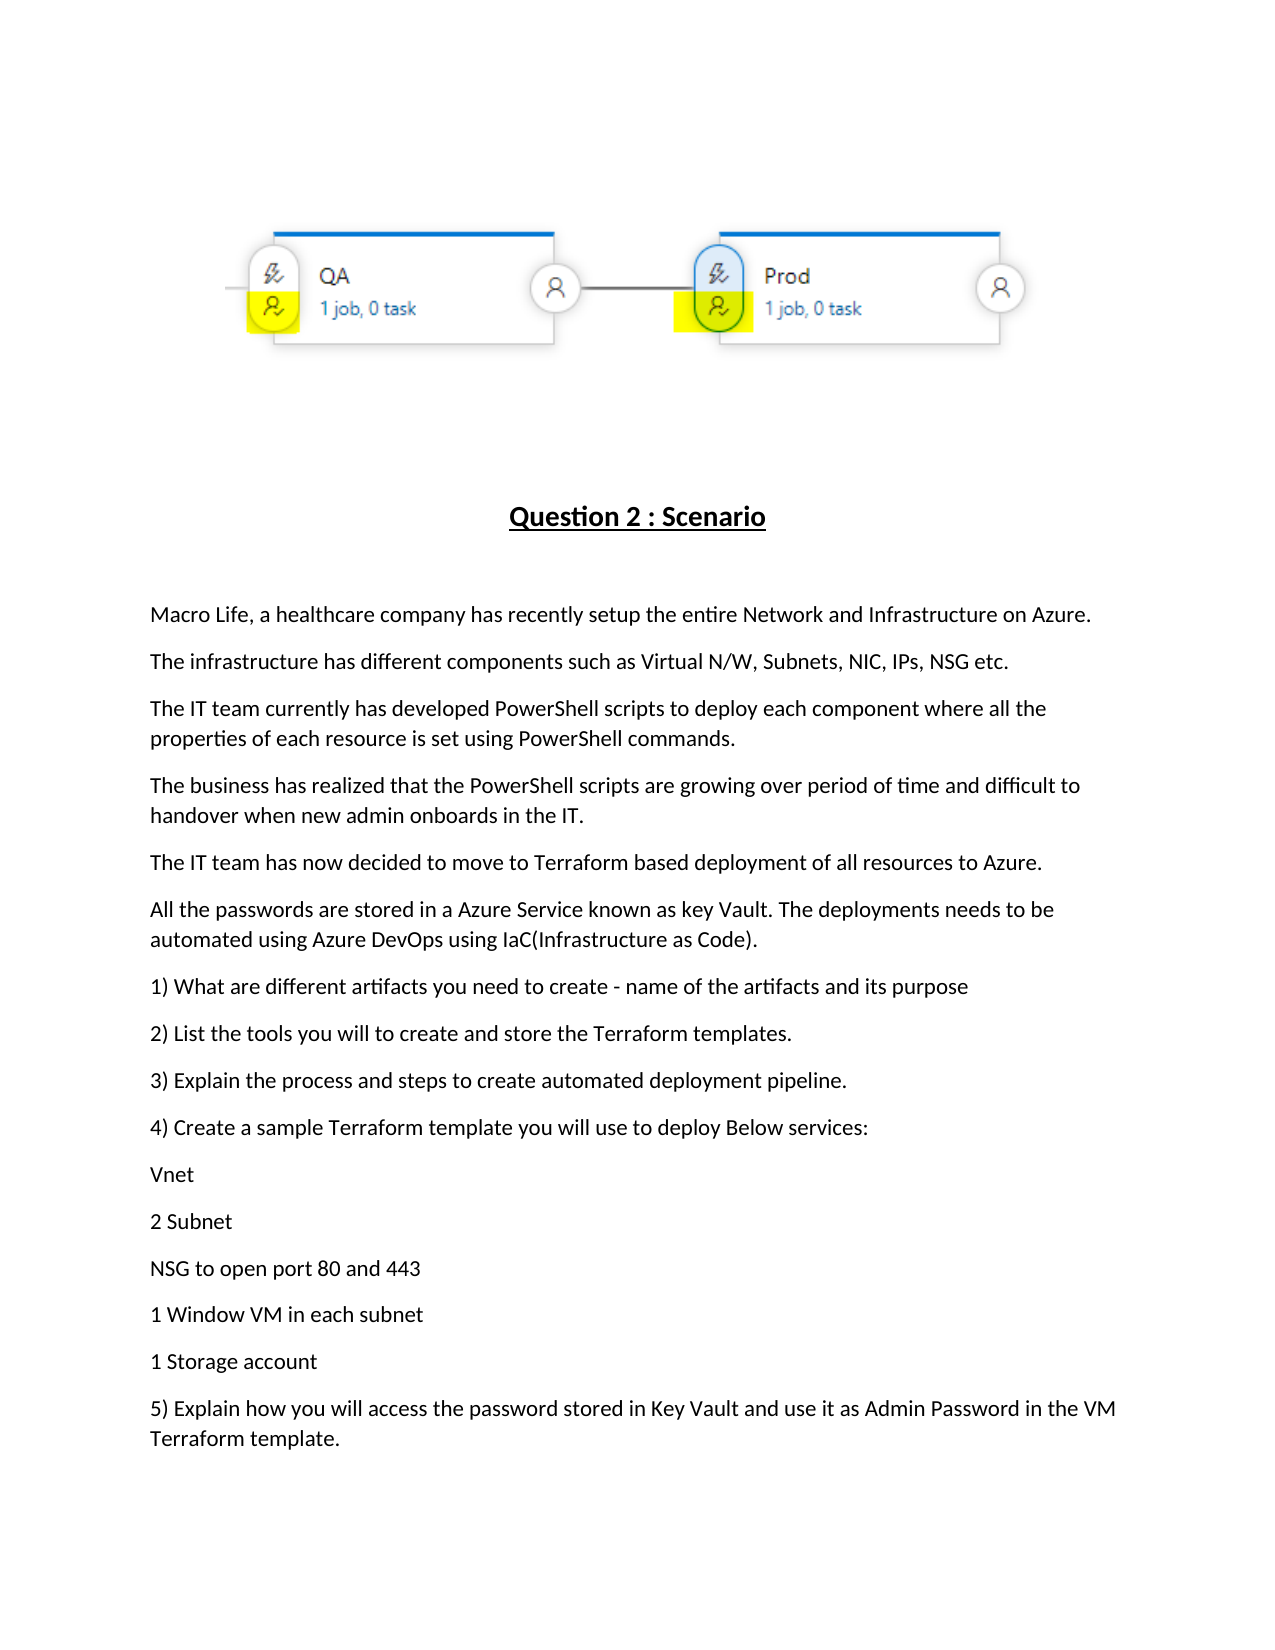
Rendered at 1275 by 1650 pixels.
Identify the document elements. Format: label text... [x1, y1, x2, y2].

text NSG to open port 80 and 443 [150, 1254, 1125, 1282]
text The infrastructure has different components such as Virtual N/W, Subnets, NIC, IPs, NSG etc. [150, 647, 1125, 675]
text The business has realized that the PowerShell scripts are growing over period of time and difficult to handover when new admin onboards in the IT. [150, 771, 1125, 829]
text 1 Storage account [150, 1347, 1125, 1375]
text 1) What are different artifacts you need to create - name of the artifacts and its purpose [150, 972, 1125, 1000]
text 5) Explain how you will access the password stored in Key Vault and use it as Admin Password in the VM Terraform template. [150, 1394, 1125, 1452]
text 2 Subnet [150, 1207, 1125, 1235]
text Vnet [150, 1160, 1125, 1188]
text 1 Window VM in each subnet [150, 1301, 1125, 1328]
text Question 2 : Scenario [150, 498, 1125, 534]
text Macro Life, a healthcare company has recently setup the entire Network and Infrastructure on Azure. [150, 601, 1125, 628]
text 3) Explain the process and steps to create automated deployment pipeline. [150, 1066, 1125, 1094]
picture [225, 150, 1054, 433]
text 2) List the tools you will to create and store the Terraform templates. [150, 1019, 1125, 1047]
text 4) Create a sample Terraform template you will use to deploy Below services: [150, 1113, 1125, 1141]
text The IT team has now decided to move to Terraform based deployment of all resources to Azure. [150, 848, 1125, 876]
text The IT team currently has developed PowerShell scripts to deploy each component where all the properties of each resource is set using PowerShell commands. [150, 694, 1125, 752]
text All the passwords are stored in a Azure Service known as key Vault. The deployments needs to be automated using Azure DevOps using IaC(Infrastructure as Code). [150, 895, 1125, 953]
